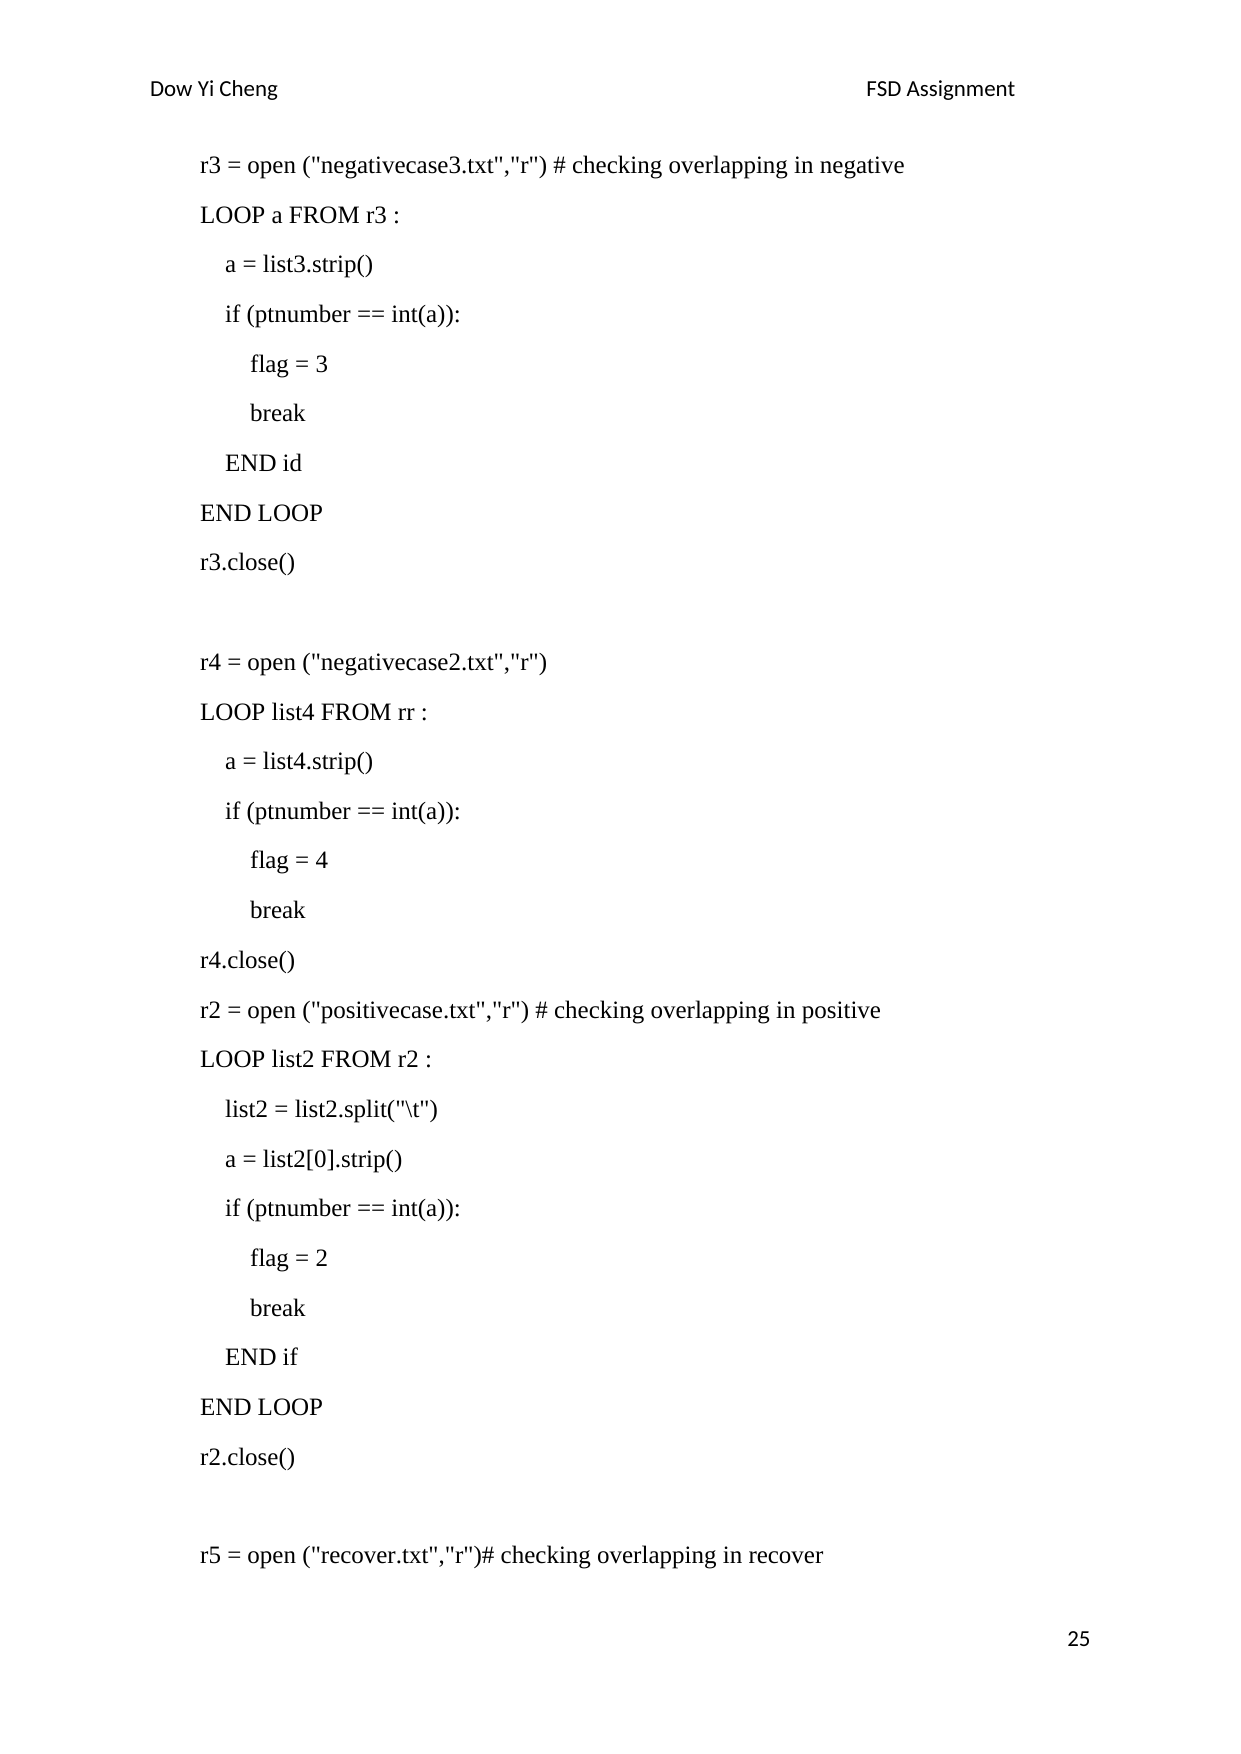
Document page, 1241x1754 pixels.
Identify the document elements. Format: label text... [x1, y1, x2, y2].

text if (ptnumber == int(a)): [150, 796, 1090, 825]
text r5 = open ("recover.txt","r")# checking overlapping in recover [150, 1540, 1090, 1569]
text if (ptnumber == int(a)): [150, 1193, 1090, 1222]
text list2 = list2.split("\t") [150, 1094, 1090, 1123]
text LOOP list4 FROM rr : [150, 697, 1090, 725]
text a = list2[0].strip() [150, 1144, 1090, 1172]
text if (ptnumber == int(a)): [150, 299, 1090, 328]
text a = list4.strip() [150, 746, 1090, 775]
text r4 = open ("negativecase2.txt","r") [150, 647, 1090, 676]
text END LOOP [150, 1392, 1090, 1421]
text LOOP list2 FROM r2 : [150, 1044, 1090, 1073]
text break [150, 1293, 1090, 1322]
text a = list3.strip() [150, 249, 1090, 278]
text END LOOP [150, 498, 1090, 527]
text flag = 2 [150, 1243, 1090, 1272]
text flag = 3 [150, 349, 1090, 377]
text END id [150, 448, 1090, 477]
text r2.close() [150, 1442, 1090, 1471]
text r3.close() [150, 547, 1090, 576]
text r2 = open ("positivecase.txt","r") # checking overlapping in positive [150, 995, 1090, 1023]
text LOOP a FROM r3 : [150, 200, 1090, 228]
text END if [150, 1342, 1090, 1371]
text break [150, 398, 1090, 427]
text r3 = open ("negativecase3.txt","r") # checking overlapping in negative [150, 150, 1090, 179]
text flag = 4 [150, 846, 1090, 874]
text r4.close() [150, 945, 1090, 974]
text break [150, 895, 1090, 924]
